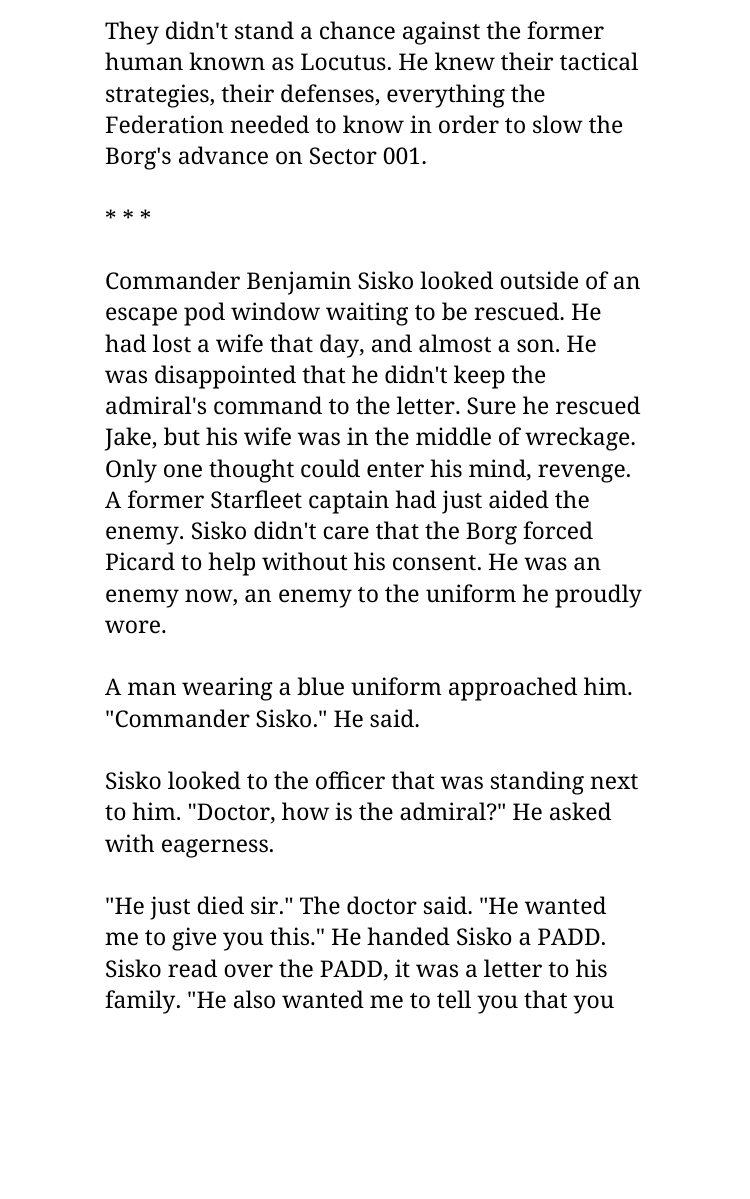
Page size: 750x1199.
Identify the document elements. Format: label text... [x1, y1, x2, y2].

text * * * [105, 202, 645, 234]
text A man wearing a blue uniform approached him. "Commander Sisko." He said. [105, 671, 645, 734]
text Sisko looked to the officer that was standing next to him. "Doctor, how is the admiral?" He asked with eagerness. [105, 765, 645, 859]
text Commander Benjamin Sisko looked outside of an escape pod window waiting to be rescued. He had lost a wife that day, and almost a son. He was disappointed that he didn't keep the admiral's command to the letter. Sure he rescued Jake, but his wife was in the middle of wreckage. Only one thought could enter his mind, revenge. A former Starfleet captain had just aided the enemy. Sisko didn't care that the Borg forced Picard to help without his consent. He was an enemy now, an enemy to the uniform he proudly wore. [105, 265, 645, 640]
